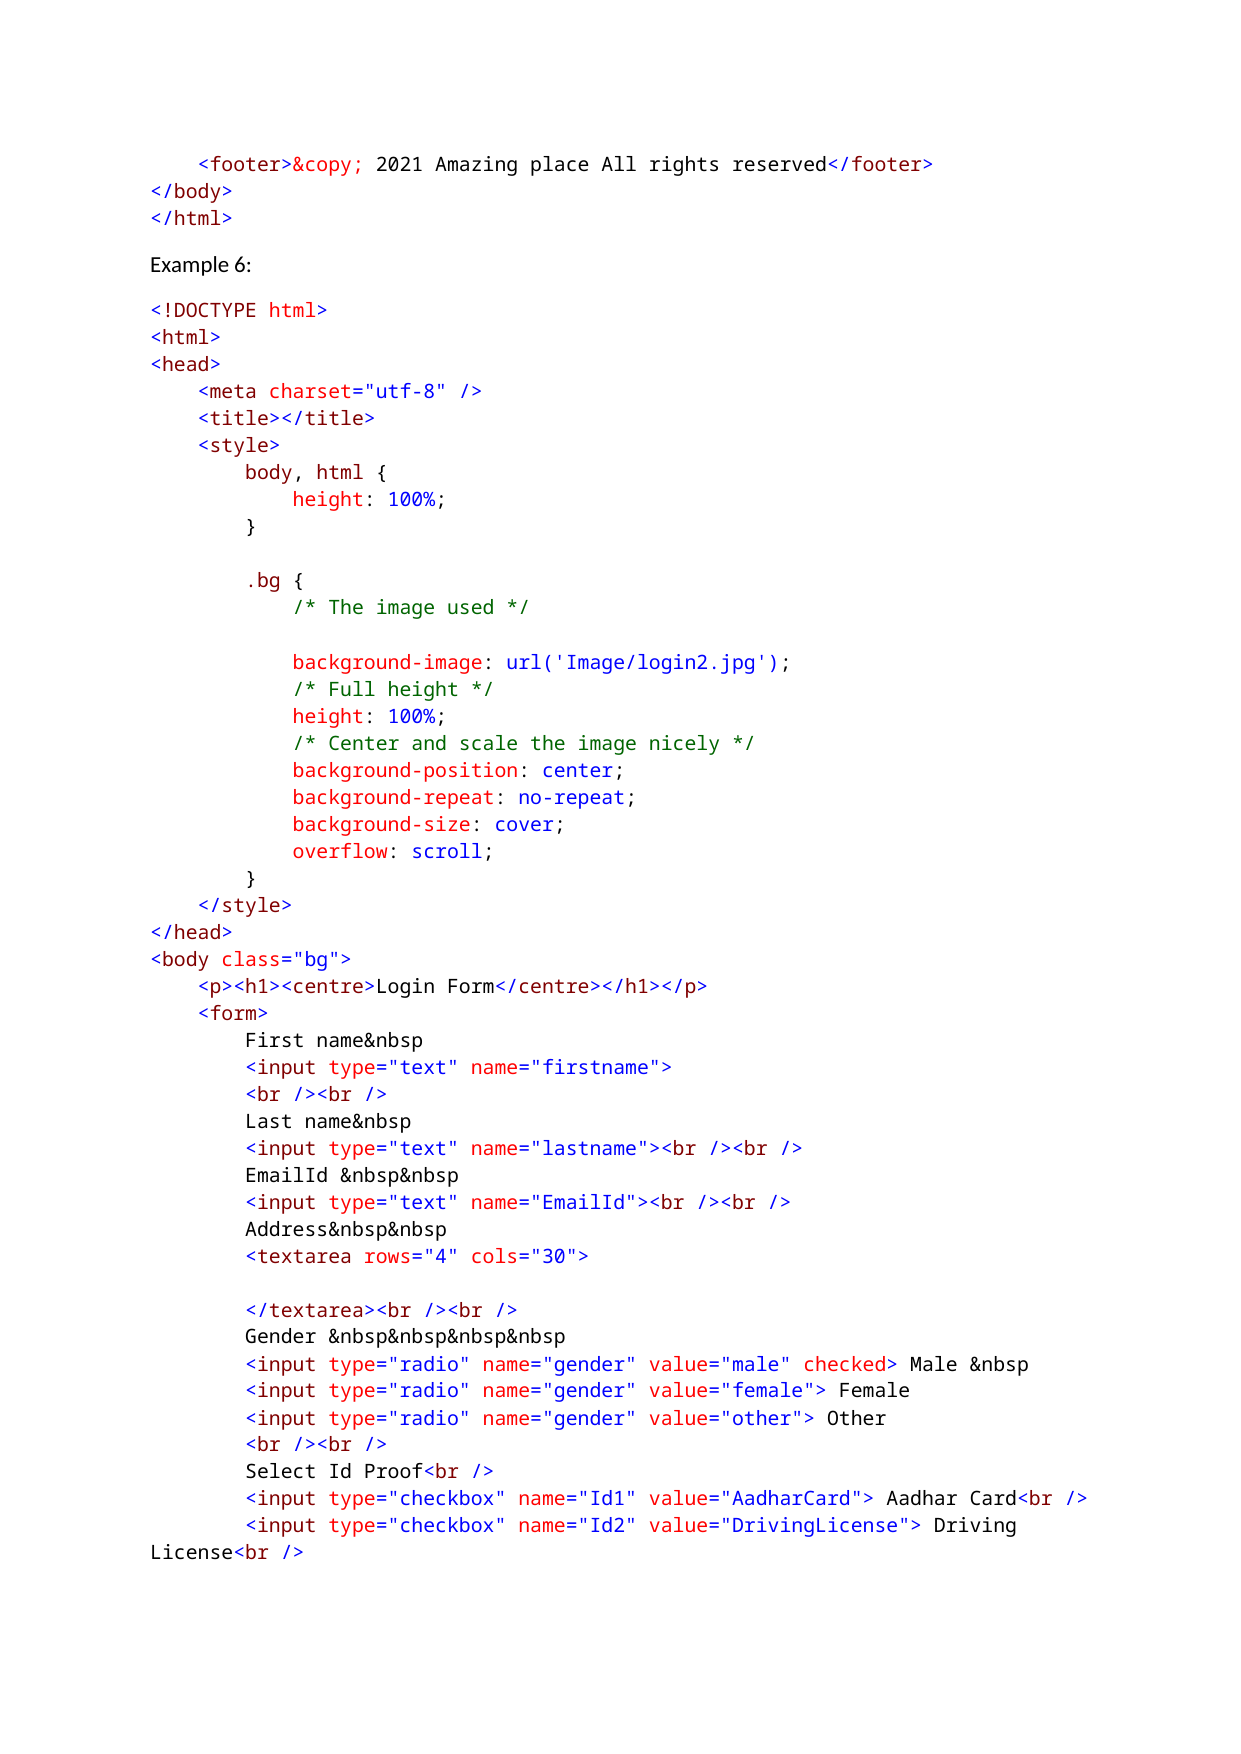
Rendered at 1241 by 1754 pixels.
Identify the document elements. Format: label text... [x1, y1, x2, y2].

text /* Center and scale the image nicely */ [150, 729, 1090, 756]
text height: 100%; [150, 485, 1090, 512]
text <input type="radio" name="gender" value="other"> Other [150, 1404, 1090, 1431]
text <input type="text" name="EmailId"><br /><br /> [150, 1188, 1090, 1215]
text <input type="radio" name="gender" value="male" checked> Male &nbsp [150, 1350, 1090, 1377]
text <body class="bg"> [150, 945, 1090, 972]
text } [150, 512, 1090, 539]
text <input type="checkbox" name="Id2" value="DrivingLicense"> Driving License<br /> [150, 1512, 1090, 1566]
text <br /><br /> [150, 1431, 1090, 1458]
text background-repeat: no-repeat; [150, 783, 1090, 810]
text background-size: cover; [150, 810, 1090, 837]
text overflow: scroll; [150, 837, 1090, 864]
text body, html { [150, 458, 1090, 485]
text <meta charset="utf-8" /> [150, 377, 1090, 404]
text /* The image used */ [150, 593, 1090, 620]
text Address&nbsp&nbsp [150, 1215, 1090, 1242]
text <input type="text" name="lastname"><br /><br /> [150, 1134, 1090, 1161]
text </body> [150, 177, 1090, 204]
text <form> [150, 999, 1090, 1026]
text } [150, 864, 1090, 891]
text <title></title> [150, 404, 1090, 431]
text </html> [150, 204, 1090, 231]
text <input type="text" name="firstname"> [150, 1053, 1090, 1080]
text </textarea><br /><br /> [150, 1296, 1090, 1323]
text <footer>&copy; 2021 Amazing place All rights reserved</footer> [150, 150, 1090, 177]
text First name&nbsp [150, 1026, 1090, 1053]
text <input type="radio" name="gender" value="female"> Female [150, 1377, 1090, 1404]
text <head> [150, 351, 1090, 377]
text .bg { [150, 566, 1090, 593]
text <br /><br /> [150, 1080, 1090, 1107]
text <textarea rows="4" cols="30"> [150, 1242, 1090, 1269]
text <style> [150, 431, 1090, 458]
text <input type="checkbox" name="Id1" value="AadharCard"> Aadhar Card<br /> [150, 1485, 1090, 1512]
text EmailId &nbsp&nbsp [150, 1161, 1090, 1188]
text Gender &nbsp&nbsp&nbsp&nbsp [150, 1323, 1090, 1350]
text </head> [150, 918, 1090, 945]
text <html> [150, 323, 1090, 351]
text </style> [150, 891, 1090, 918]
text <!DOCTYPE html> [150, 297, 1090, 323]
text height: 100%; [150, 702, 1090, 729]
text Last name&nbsp [150, 1107, 1090, 1134]
text background-position: center; [150, 756, 1090, 783]
text Select Id Proof<br /> [150, 1458, 1090, 1485]
text /* Full height */ [150, 675, 1090, 702]
text <p><h1><centre>Login Form</centre></h1></p> [150, 972, 1090, 999]
text Example 6: [150, 250, 1090, 278]
text background-image: url('Image/login2.jpg'); [150, 648, 1090, 675]
